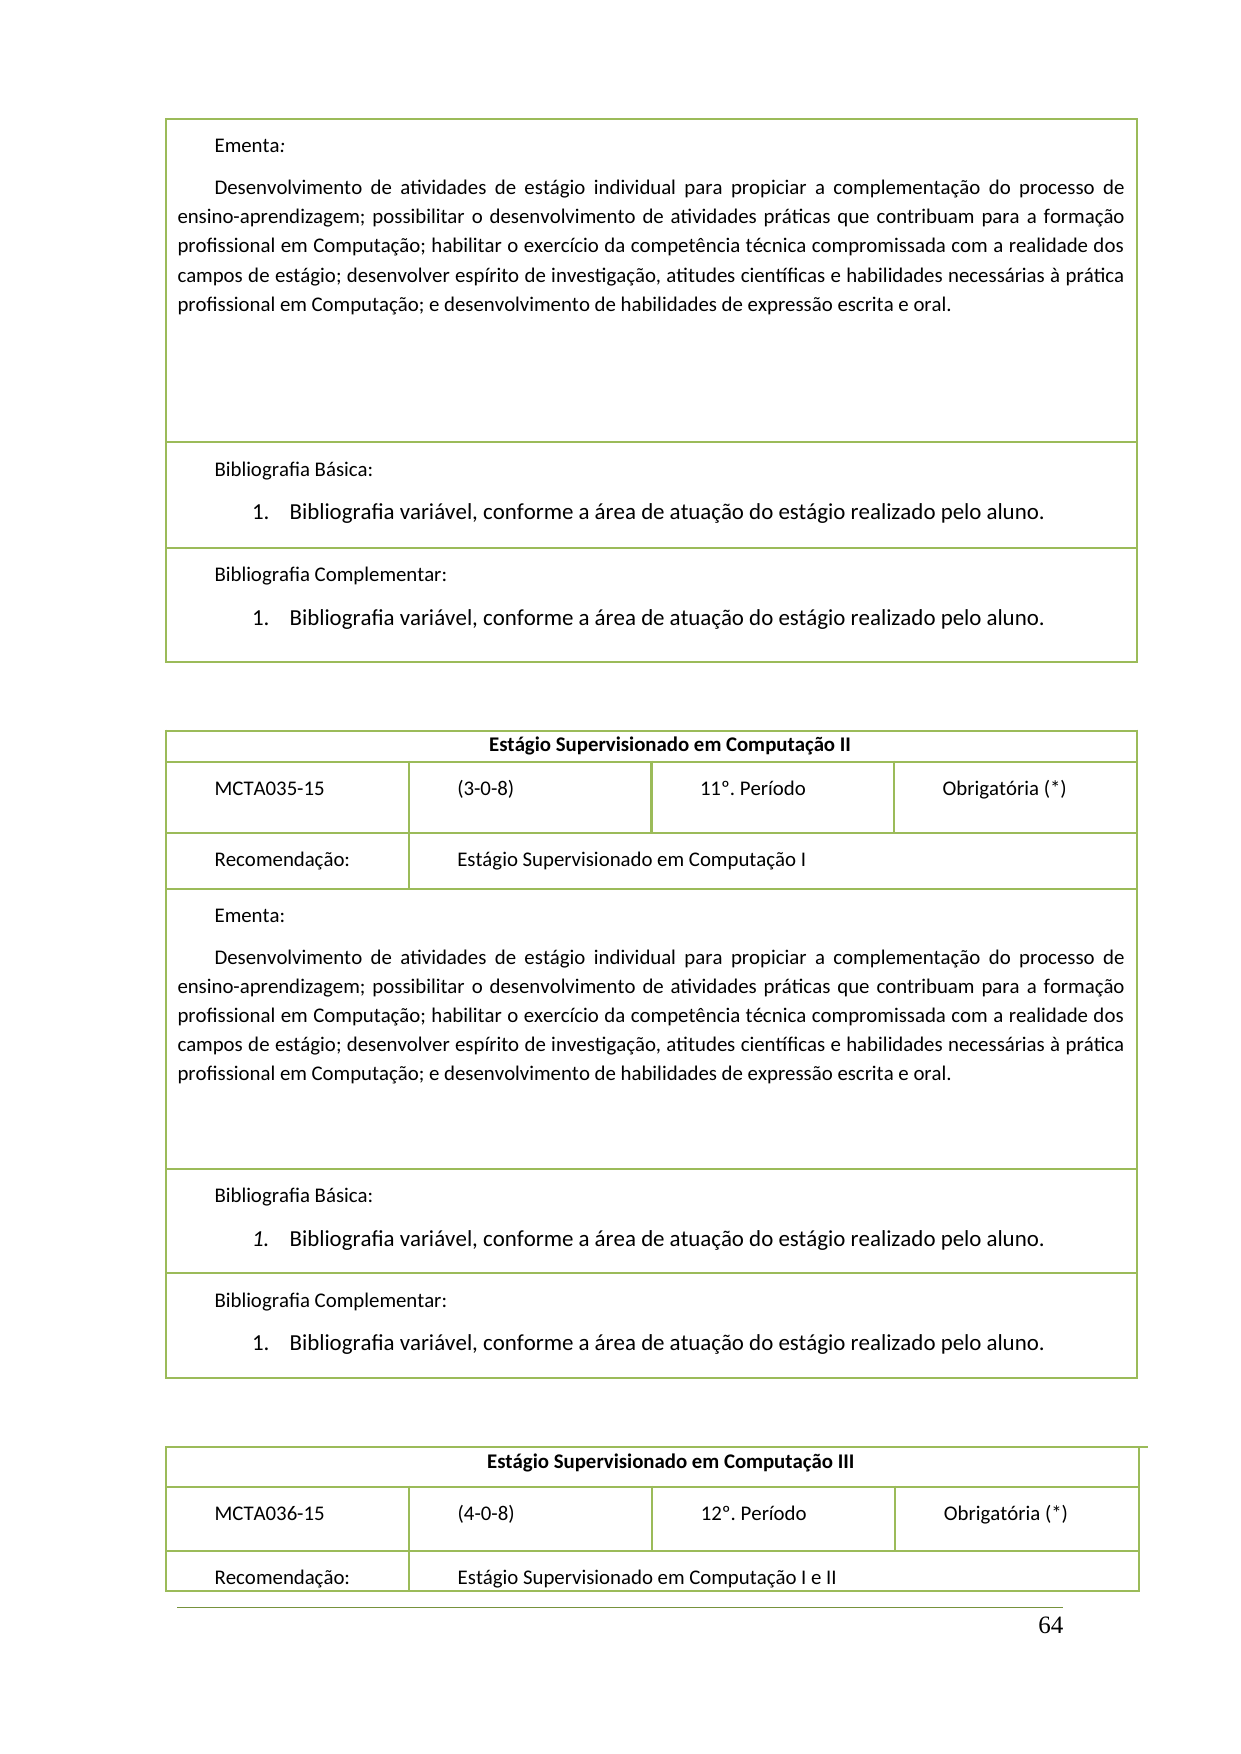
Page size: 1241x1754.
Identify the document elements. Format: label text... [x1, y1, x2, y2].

table_cell Obrigatória (*) [896, 1488, 1138, 1550]
table_cell 11º. Período [653, 763, 893, 832]
table_cell Ementa: Desenvolvimento de atividades de estágio individual para propiciar a complementação do processo de ensino-aprendizagem; possibilitar o desenvolvimento de atividades práticas que contribuam para a formação profissional em Computação; habilitar o exercício da competência técnica compromissada com a realidade dos campos de estágio; desenvolver espírito de investigação, atitudes científicas e habilidades necessárias à prática profissional em Computação; e desenvolvimento de habilidades de expressão escrita e oral. [167, 890, 1136, 1167]
table_cell Ementa: Desenvolvimento de atividades de estágio individual para propiciar a complementação do processo de ensino-aprendizagem; possibilitar o desenvolvimento de atividades práticas que contribuam para a formação profissional em Computação; habilitar o exercício da competência técnica compromissada com a realidade dos campos de estágio; desenvolver espírito de investigação, atitudes científicas e habilidades necessárias à prática profissional em Computação; e desenvolvimento de habilidades de expressão escrita e oral. [167, 120, 1136, 441]
table_cell Bibliografia Básica: Bibliografia variável, conforme a área de atuação do estágio realizado pelo aluno. [167, 1170, 1136, 1272]
table_cell Recomendação: [167, 834, 408, 888]
table_header Estágio Supervisionado em Computação II [167, 732, 1136, 761]
table_cell MCTA035-15 [167, 763, 408, 832]
table_cell Obrigatória (*) [895, 763, 1136, 832]
table_cell Estágio Supervisionado em Computação I [410, 834, 1136, 888]
table_cell Recomendação: [167, 1552, 408, 1590]
table_cell (3-0-8) [410, 763, 650, 832]
table_cell Bibliografia Complementar: Bibliografia variável, conforme a área de atuação do estágio realizado pelo aluno. [167, 1274, 1136, 1377]
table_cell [410, 1552, 1138, 1590]
table_cell MCTA036-15 [167, 1488, 408, 1550]
table_header Estágio Supervisionado em Computação III [167, 1448, 1138, 1486]
table_cell Bibliografia Complementar: Bibliografia variável, conforme a área de atuação do estágio realizado pelo aluno. [167, 549, 1136, 661]
table_cell 12º. Período [653, 1488, 894, 1550]
table_cell (4-0-8) [410, 1488, 651, 1550]
table_cell Bibliografia Básica: Bibliografia variável, conforme a área de atuação do estágio realizado pelo aluno. [167, 443, 1136, 547]
